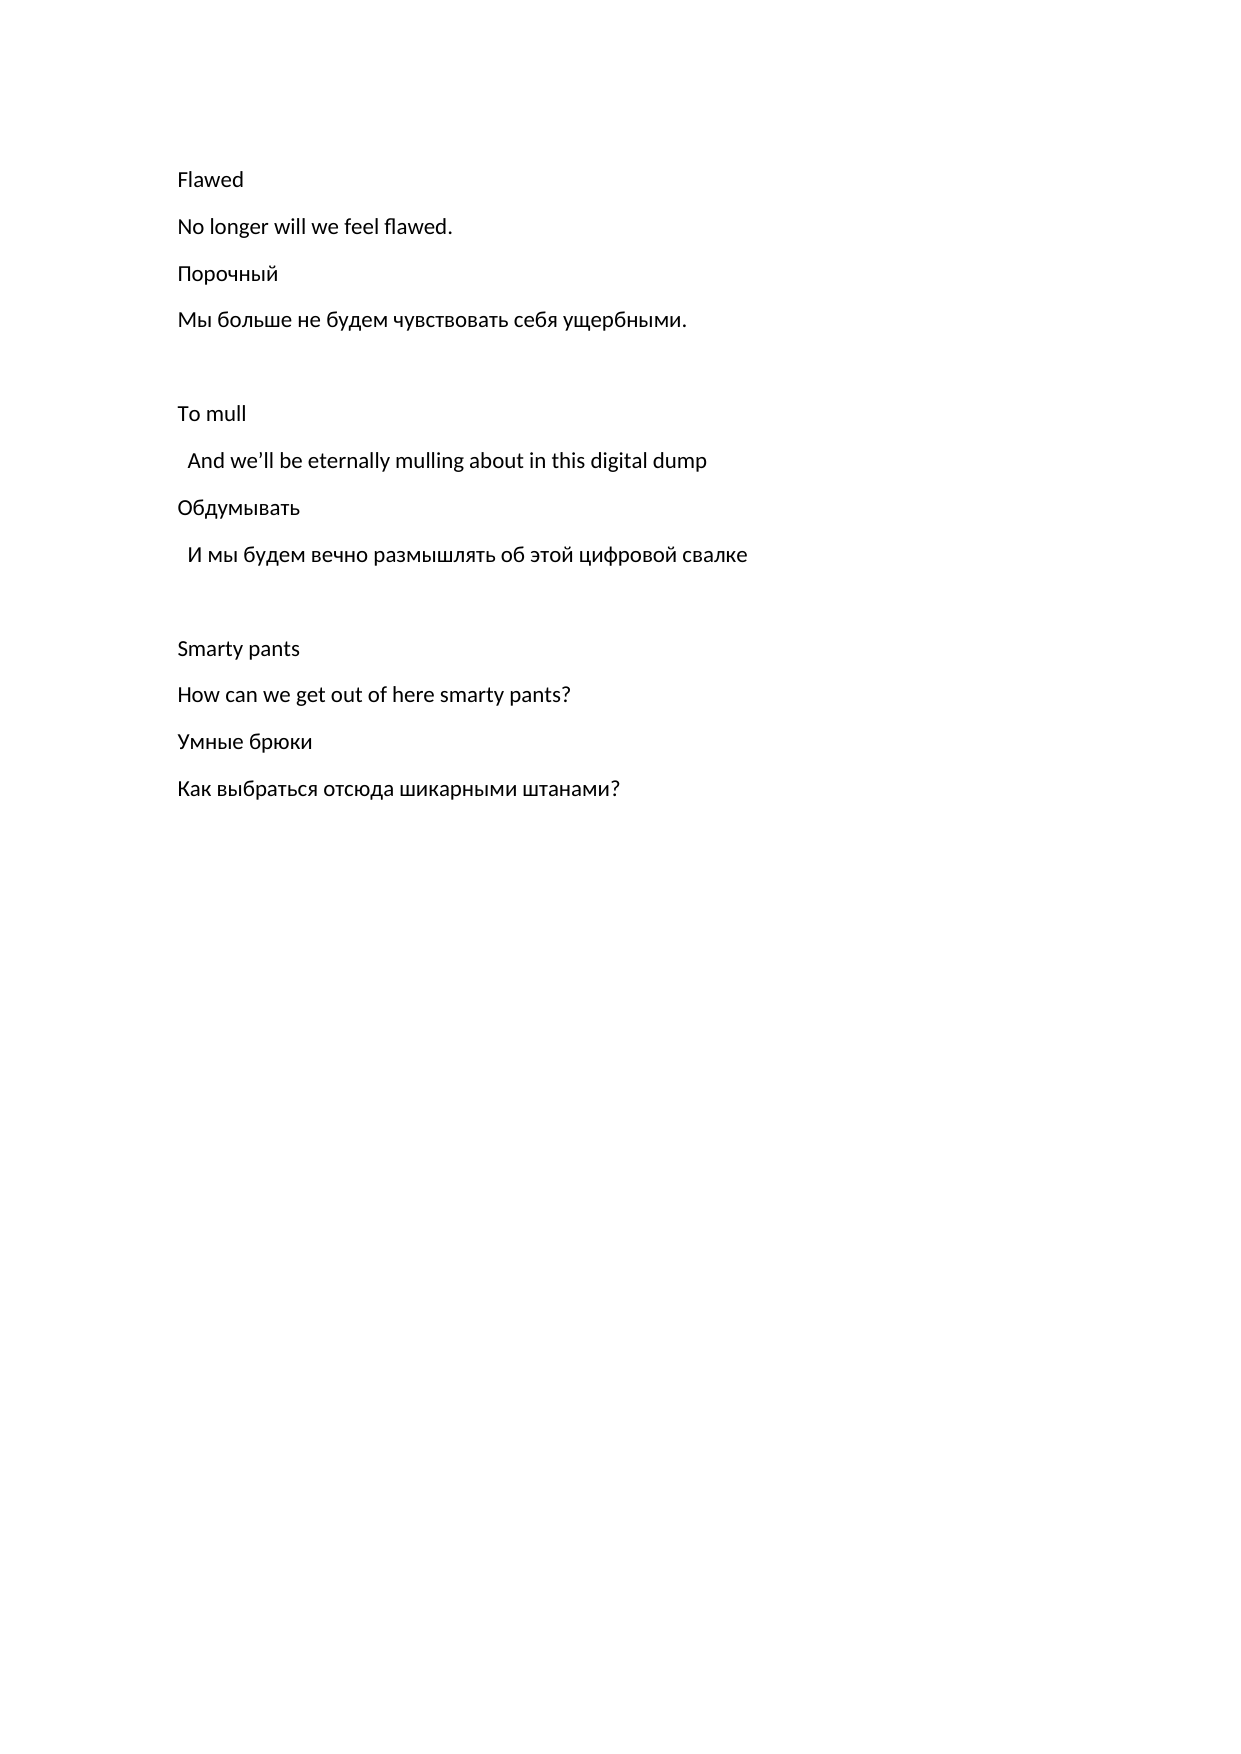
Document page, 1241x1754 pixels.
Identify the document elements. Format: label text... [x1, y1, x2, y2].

text Smarty pants [177, 634, 1152, 662]
text And we’ll be eternally mulling about in this digital dump [177, 446, 1152, 474]
text Как выбраться отсюда шикарными штанами? [177, 774, 1152, 802]
text Умные брюки [177, 727, 1152, 756]
text Мы больше не будем чувствовать себя ущербными. [177, 306, 1152, 334]
text How can we get out of here smarty pants? [177, 681, 1152, 709]
text Flawed [177, 165, 1152, 193]
text И мы будем вечно размышлять об этой цифровой свалке [177, 540, 1152, 568]
text Порочный [177, 259, 1152, 287]
text No longer will we feel flawed. [177, 212, 1152, 240]
text To mull [177, 399, 1152, 427]
text Обдумывать [177, 493, 1152, 521]
